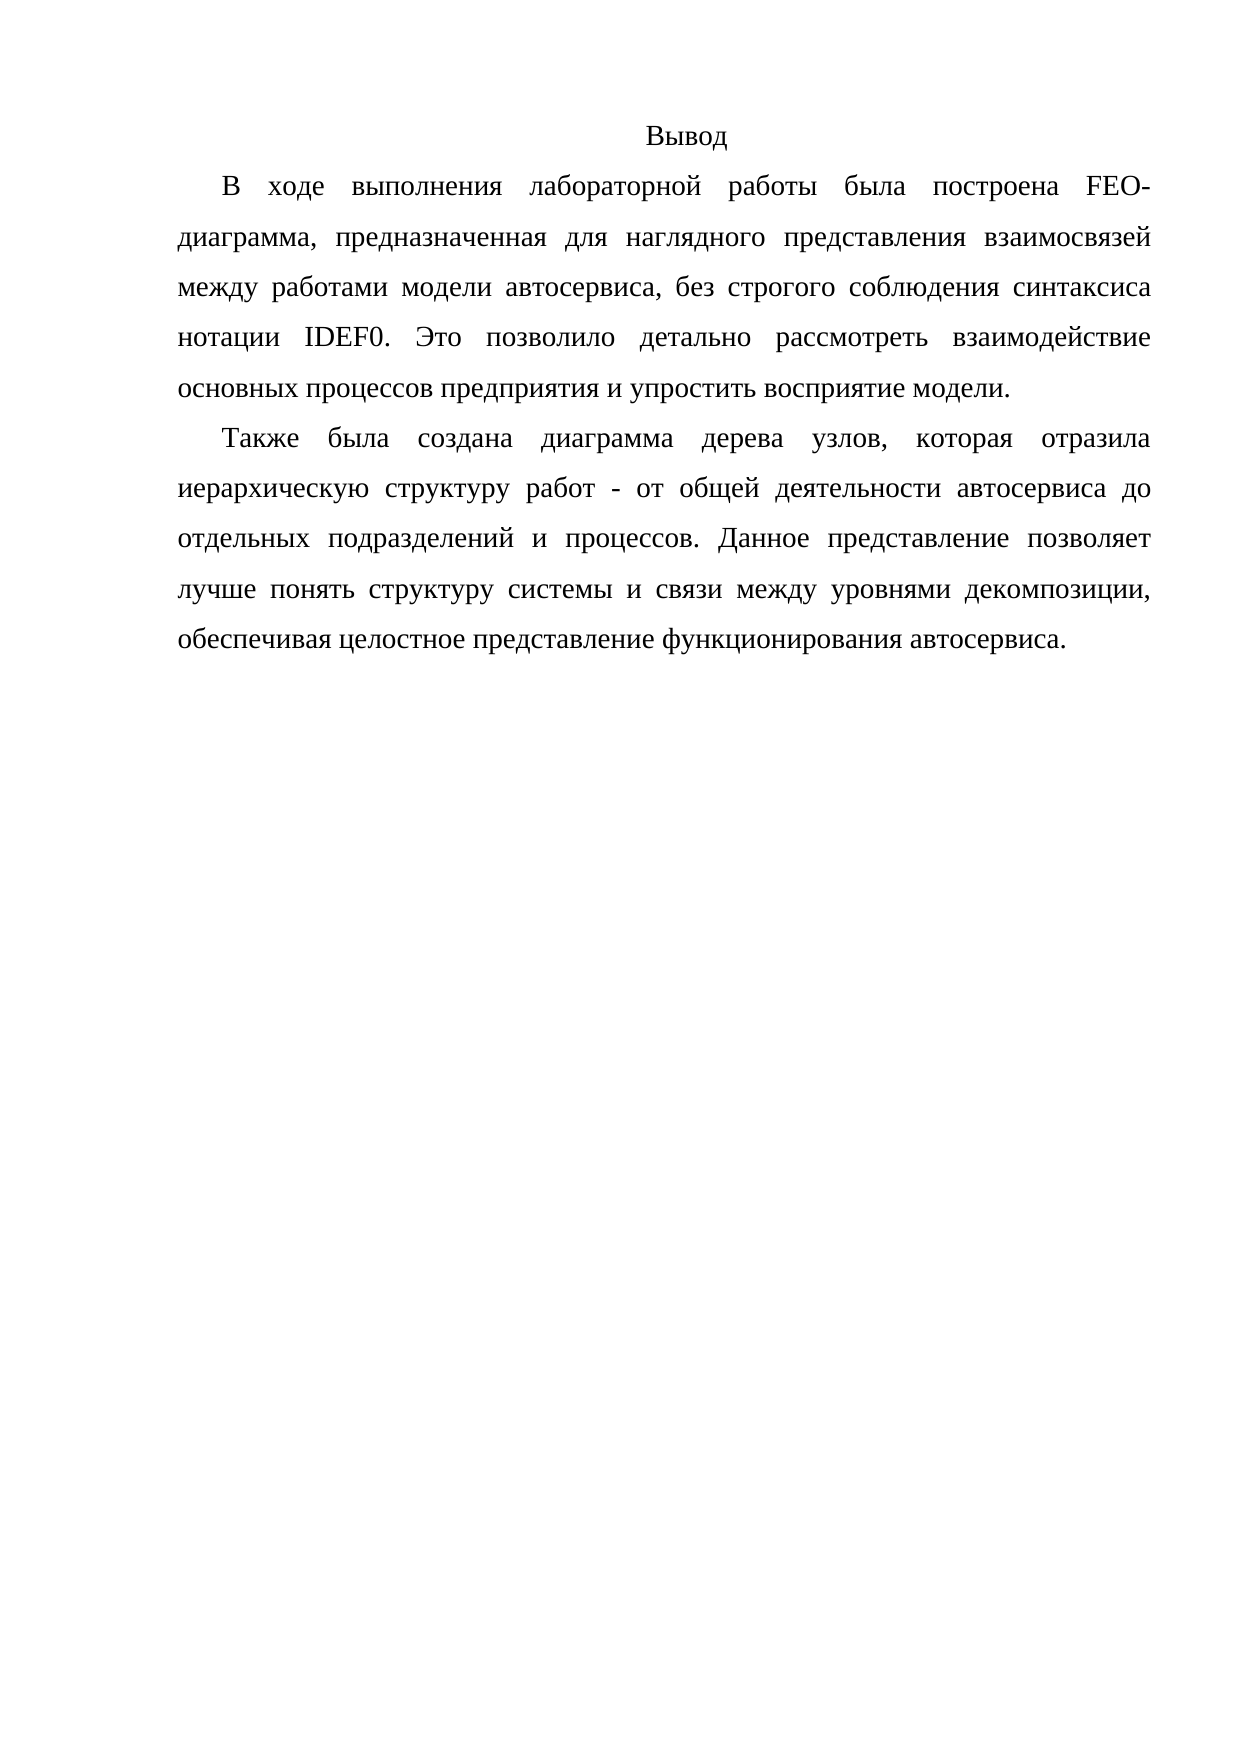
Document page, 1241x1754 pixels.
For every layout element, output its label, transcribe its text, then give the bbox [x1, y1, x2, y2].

text В ходе выполнения лабораторной работы была построена FEO-диаграмма, предназначенная для наглядного представления взаимосвязей между работами модели автосервиса, без строгого соблюдения синтаксиса нотации IDEF0. Это позволило детально рассмотреть взаимодействие основных процессов предприятия и упростить восприятие модели. [177, 168, 1152, 403]
text Также была создана диаграмма дерева узлов, которая отразила иерархическую структуру работ - от общей деятельности автосервиса до отдельных подразделений и процессов. Данное представление позволяет лучше понять структуру системы и связи между уровнями декомпозиции, обеспечивая целостное представление функционирования автосервиса. [177, 420, 1152, 655]
text Вывод [177, 118, 1152, 152]
